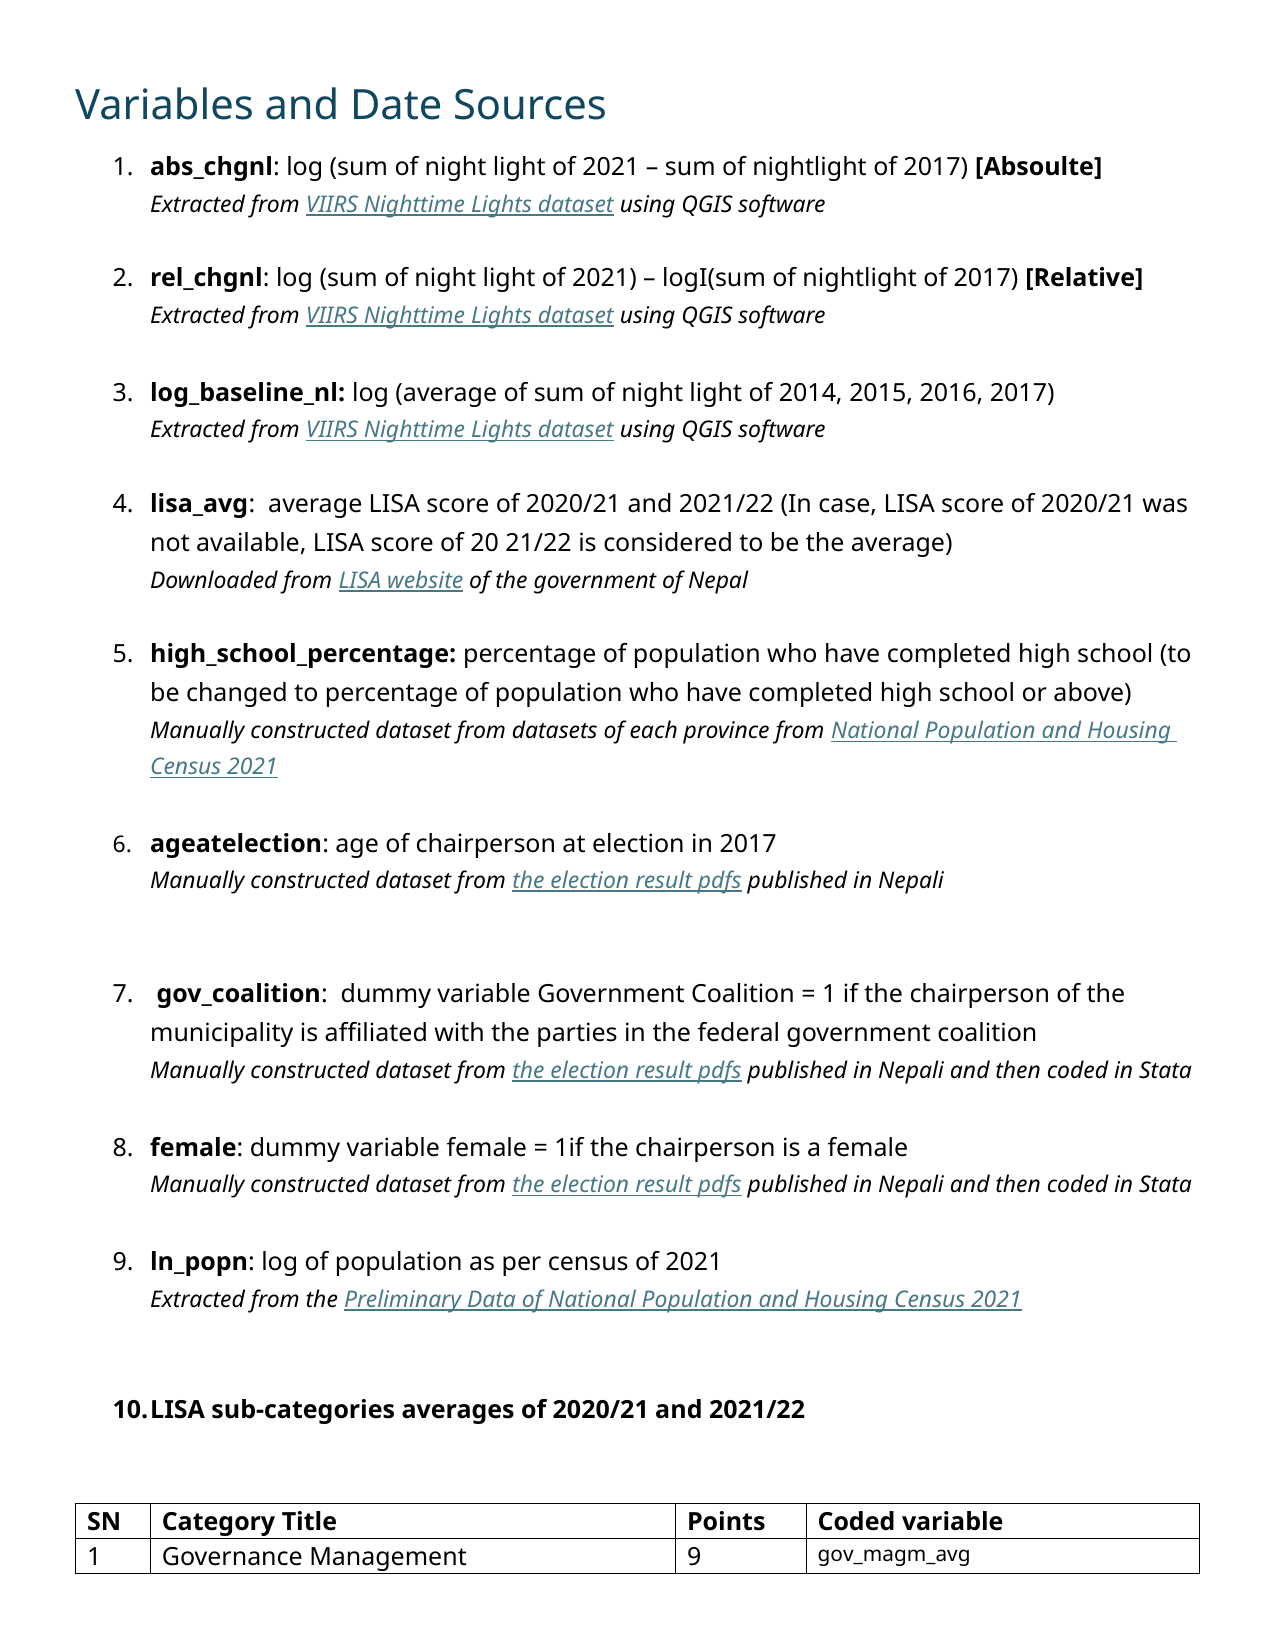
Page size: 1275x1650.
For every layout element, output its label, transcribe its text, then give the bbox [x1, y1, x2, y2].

table_cell gov_magm_avg [807, 1539, 1199, 1573]
list Downloaded from LISA website of the government of Nepal [150, 564, 1200, 595]
list LISA sub-categories averages of 2020/21 and 2021/22 [112, 1391, 1200, 1425]
list rel_chgnl: log (sum of night light of 2021) – logI(sum of nightlight of 2017) [Relative] [112, 259, 1200, 294]
table_header Coded variable [807, 1504, 1199, 1538]
list Manually constructed dataset from datasets of each province from National Population and Housing Census 2021 [150, 714, 1200, 781]
subtitle Variables and Date Sources [75, 75, 1200, 132]
list abs_chgnl: log (sum of night light of 2021 – sum of nightlight of 2017) [Absoulte] [112, 148, 1200, 183]
list ln_popn: log of population as per census of 2021 [112, 1244, 1200, 1278]
list Extracted from VIIRS Nighttime Lights dataset using QGIS software [150, 188, 1200, 219]
list gov_coalition: dummy variable Government Coalition = 1 if the chairperson of the municipality is affiliated with the parties in the federal government coalition [112, 976, 1200, 1049]
list ageatelection: age of chairperson at election in 2017 Manually constructed dataset from the election result pdfs published in Nepali [112, 825, 1200, 895]
list high_school_percentage: percentage of population who have completed high school (to be changed to percentage of population who have completed high school or above) [112, 636, 1200, 709]
list Extracted from VIIRS Nighttime Lights dataset using QGIS software [150, 413, 1200, 445]
list Extracted from the Preliminary Data of National Population and Housing Census 2021 [150, 1283, 1200, 1314]
list lisa_avg: average LISA score of 2020/21 and 2021/22 (In case, LISA score of 2020/21 was not available, LISA score of 20 21/22 is considered to be the average) [112, 486, 1200, 559]
table_header Points [676, 1504, 806, 1538]
list Manually constructed dataset from the election result pdfs published in Nepali and then coded in Stata [150, 1054, 1200, 1124]
table_header Category Title [151, 1504, 675, 1538]
list female: dummy variable female = 1if the chairperson is a female Manually constructed dataset from the election result pdfs published in Nepali and then coded in Stata [112, 1129, 1200, 1238]
table_cell 1 [76, 1539, 150, 1573]
table_cell 9 [676, 1539, 806, 1573]
list log_baseline_nl: log (average of sum of night light of 2014, 2015, 2016, 2017) [112, 374, 1200, 408]
table_cell Governance Management [151, 1539, 675, 1573]
table_header SN [76, 1504, 150, 1538]
list Extracted from VIIRS Nighttime Lights dataset using QGIS software [150, 299, 1200, 369]
